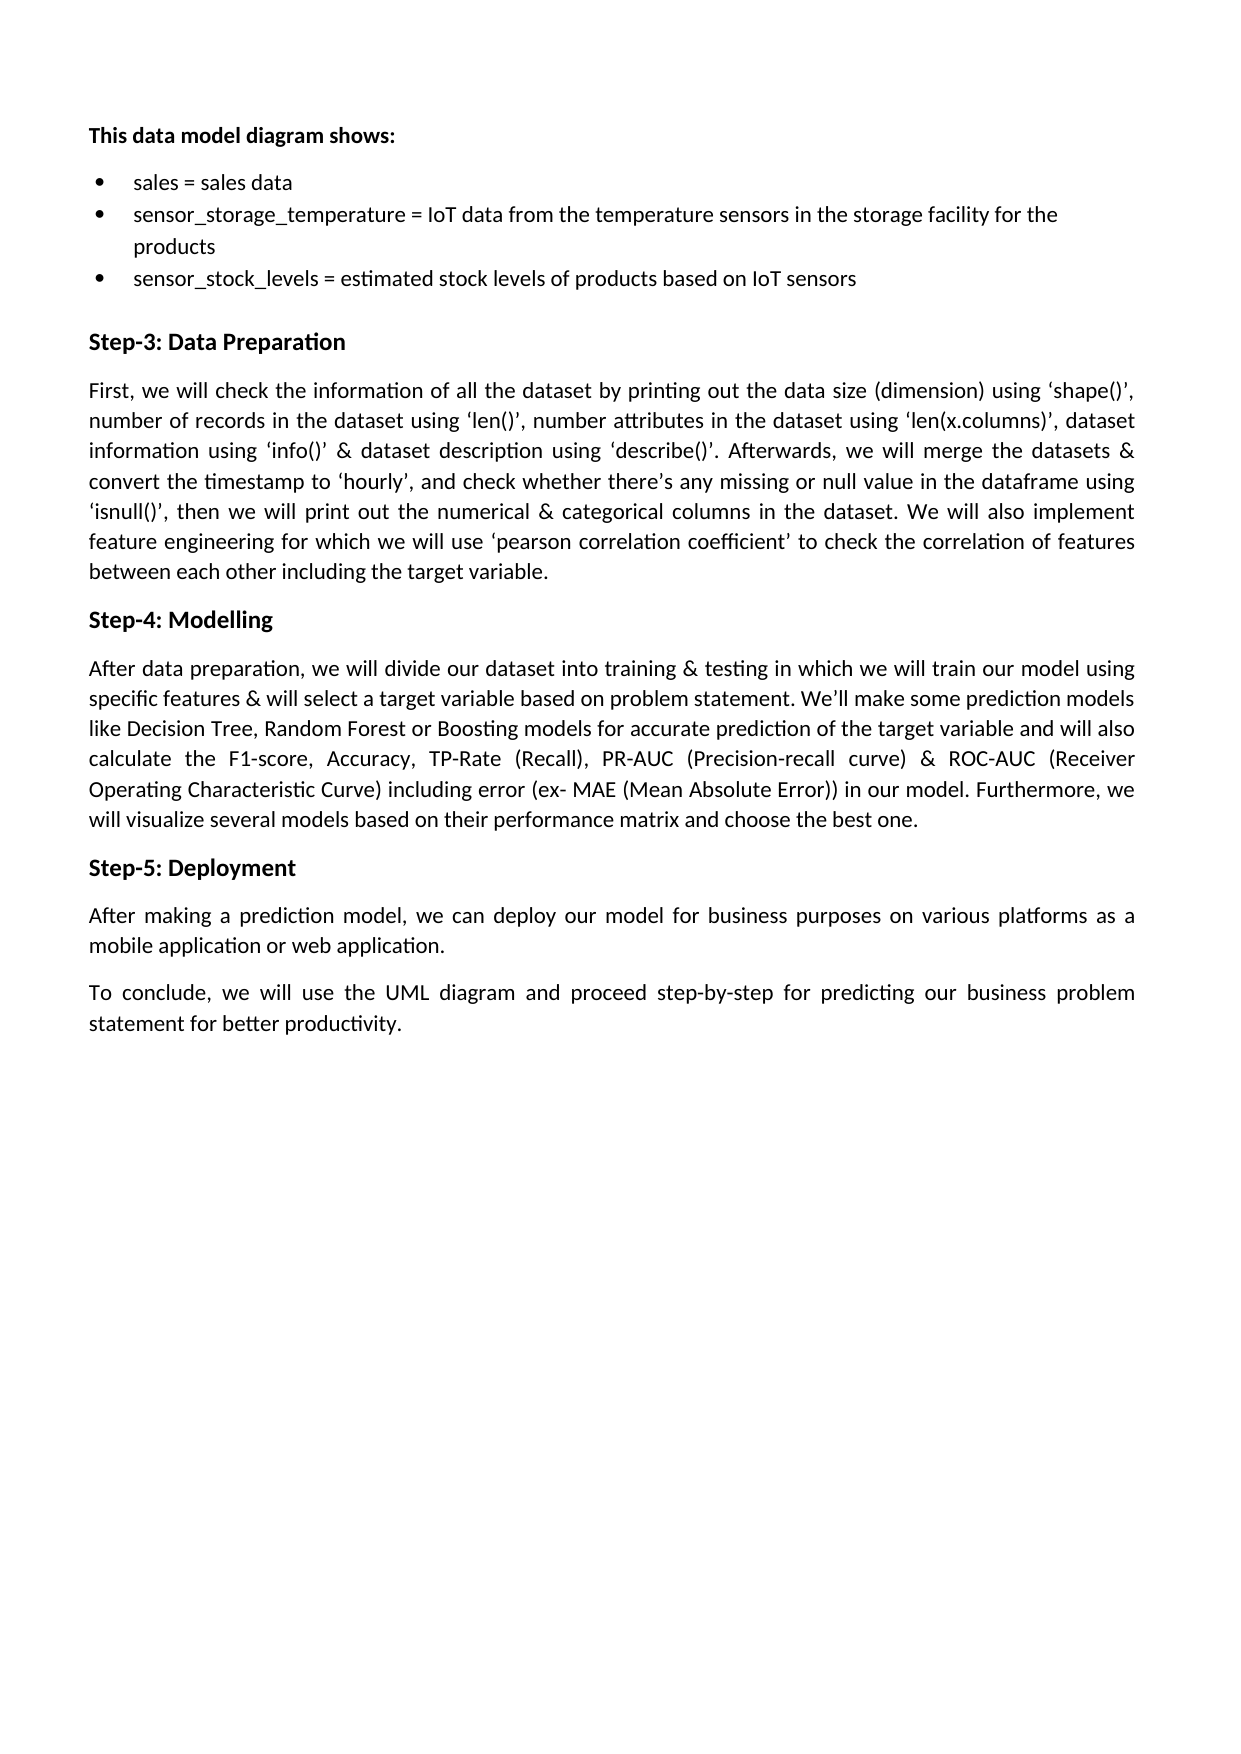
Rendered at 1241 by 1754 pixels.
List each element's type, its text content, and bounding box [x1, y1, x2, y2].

text Step-5: Deployment [89, 852, 1137, 882]
text To conclude, we will use the UML diagram and proceed step-by-step for predicting our business problem statement for better productivity. [89, 978, 1137, 1037]
text Step-3: Data Preparation [89, 327, 1137, 357]
text Step-4: Modelling [89, 604, 1137, 635]
text After data preparation, we will divide our dataset into training & testing in which we will train our model using specific features & will select a target variable based on problem statement. We’ll make some prediction models like Decision Tree, Random Forest or Boosting models for accurate prediction of the target variable and will also calculate the F1-score, Accuracy, TP-Rate (Recall), PR-AUC (Precision-recall curve) & ROC-AUC (Receiver Operating Characteristic Curve) including error (ex- MAE (Mean Absolute Error)) in our model. Furthermore, we will visualize several models based on their performance matrix and choose the best one. [89, 654, 1137, 833]
list sales = sales data [96, 168, 1137, 196]
text After making a prediction model, we can deploy our model for business purposes on various platforms as a mobile application or web application. [89, 901, 1137, 959]
text This data model diagram shows: [89, 121, 1137, 149]
list sensor_storage_temperature = IoT data from the temperature sensors in the storage facility for the products [96, 200, 1137, 260]
list sensor_stock_levels = estimated stock levels of products based on IoT sensors [96, 264, 1137, 292]
text First, we will check the information of all the dataset by printing out the data size (dimension) using ‘shape()’, number of records in the dataset using ‘len()’, number attributes in the dataset using ‘len(x.columns)’, dataset information using ‘info()’ & dataset description using ‘describe()’. Afterwards, we will merge the datasets & convert the timestamp to ‘hourly’, and check whether there’s any missing or null value in the dataframe using ‘isnull()’, then we will print out the numerical & categorical columns in the dataset. We will also implement feature engineering for which we will use ‘pearson correlation coefficient’ to check the correlation of features between each other including the target variable. [89, 376, 1137, 585]
